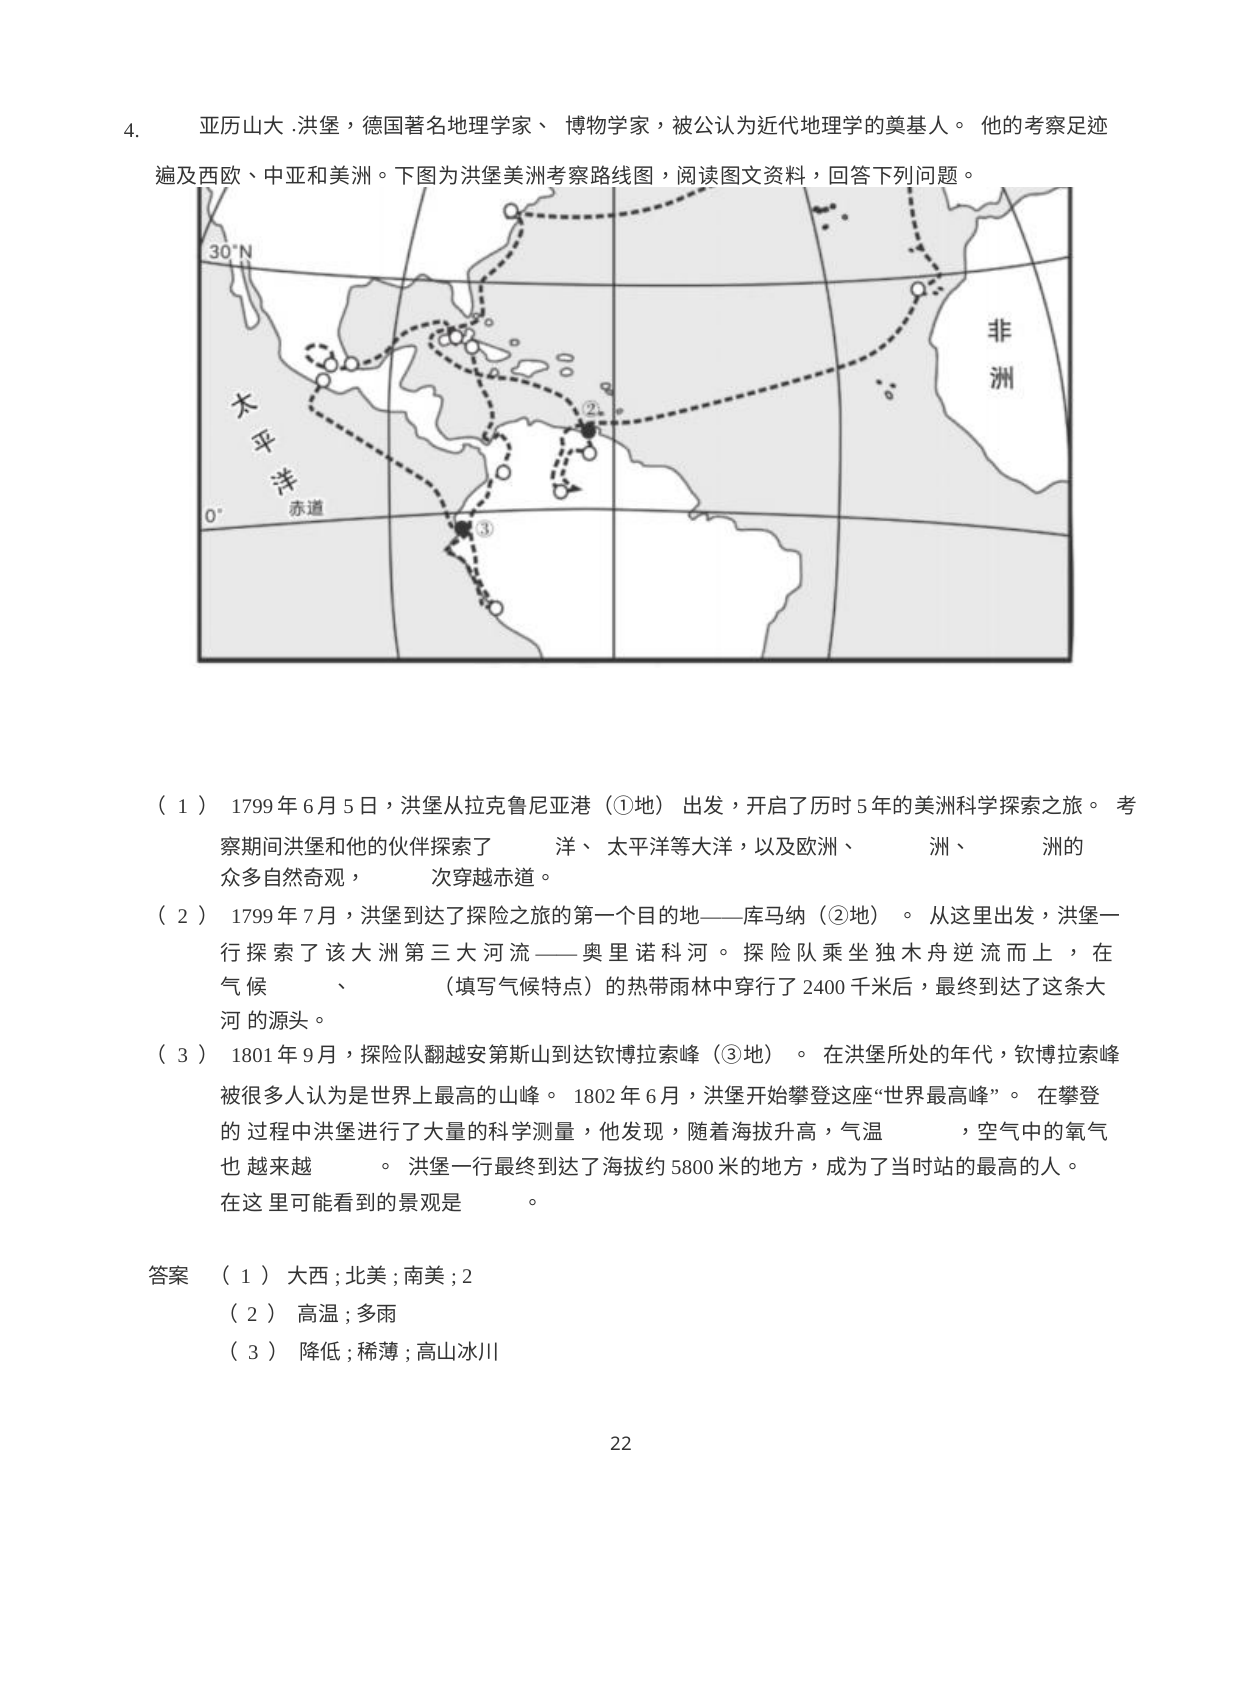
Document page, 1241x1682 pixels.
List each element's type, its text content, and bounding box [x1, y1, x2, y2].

text 被很多人认为是世界上最高的山峰。 1802年6月，洪堡开始攀登这座“世界最高峰” 。 在攀登的 过程中洪堡进行了大量的科学测量，他发现，随着海拔升高，气温 ，空气中的氧气也 越来越 。 洪堡一行最终到达了海拔约5800米的地方，成为了当时站的最高的人。 在这 里可能看到的景观是 。 [220, 1081, 1114, 1216]
text 遍及西欧、中亚和美洲。下图为洪堡美洲考察路线图，阅读图文资料，回答下列问题。 [0, 165, 1240, 187]
text 4. 亚历山大 ·洪堡，德国著名地理学家、 博物学家，被公认为近代地理学的奠基人。 他的考察足迹 [0, 121, 1240, 165]
text （ 3 ） 1801年9月，探险队翻越安第斯山到达钦博拉索峰（③地） 。 在洪堡所处的年代，钦博拉索峰 [0, 1041, 1240, 1068]
text （ 3 ） 降低 ; 稀薄 ; 高山冰川 [0, 1338, 1240, 1365]
text 答案 （ 1 ） 大西 ; 北美 ; 南美 ; 2 [0, 1260, 1240, 1289]
text 行 探 索 了 该 大 洲 第 三 大 河 流 —— 奥 里 诺 科 河 。 探 险 队 乘 坐 独 木 舟 逆 流 而 上 ， 在 气 候 、 （填写气候特点）的热带雨林中穿行了2400千米后，最终到达了这条大河 的源头。 [220, 938, 1114, 1035]
text （ 2 ） 高温 ; 多雨 [0, 1300, 1240, 1327]
text 22 [0, 1436, 1240, 1454]
text 众多自然奇观， 次穿越赤道。 [0, 867, 1240, 889]
picture [188, 187, 1079, 668]
text 察期间洪堡和他的伙伴探索了 洋、 太平洋等大洋，以及欧洲、 洲、 洲的 [0, 832, 1240, 861]
text （ 1 ） 1799年6月5日，洪堡从拉克鲁尼亚港（①地） 出发，开启了历时5年的美洲科学探索之旅。 考 [0, 792, 1240, 819]
text （ 2 ） 1799年7月，洪堡到达了探险之旅的第一个目的地——库马纳（②地） 。 从这里出发，洪堡一 [0, 901, 1240, 929]
